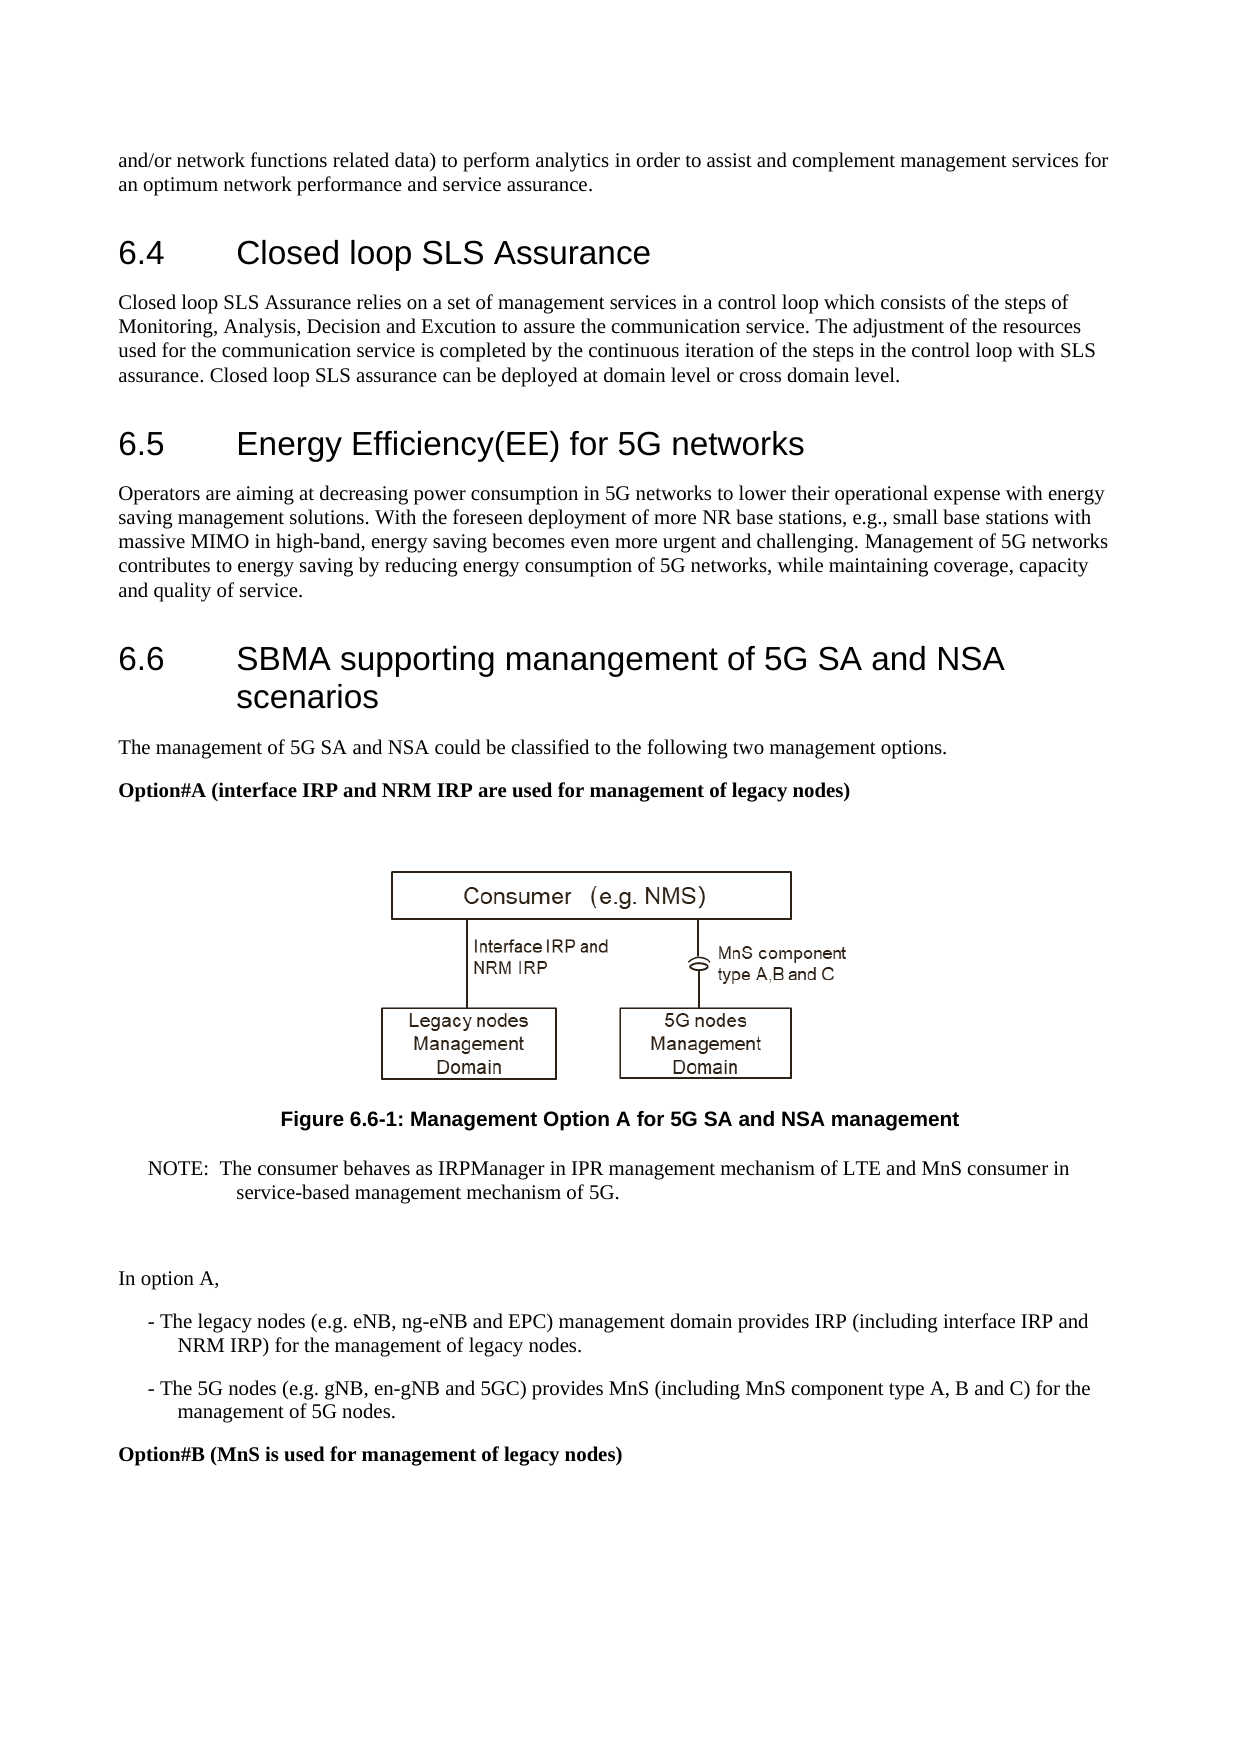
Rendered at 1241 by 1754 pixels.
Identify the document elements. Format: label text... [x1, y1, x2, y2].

subtitle 6.6 SBMA supporting manangement of 5G SA and NSA scenarios [118, 639, 1122, 716]
text NOTE: The consumer behaves as IRPManager in IPR management mechanism of LTE and MnS consumer in service-based management mechanism of 5G. [148, 1156, 1122, 1204]
picture [381, 871, 859, 1089]
text Option#A (interface IRP and NRM IRP are used for management of legacy nodes) [118, 777, 1122, 802]
subtitle 6.4 Closed loop SLS Assurance [118, 233, 1122, 272]
text In option A, [118, 1266, 1122, 1290]
text Closed loop SLS Assurance relies on a set of management services in a control loop which consists of the steps of Monitoring, Analysis, Decision and Excution to assure the communication service. The adjustment of the resources used for the communication service is completed by the continuous iteration of the steps in the control loop with SLS assurance. Closed loop SLS assurance can be deployed at domain level or cross domain level. [118, 290, 1122, 387]
text - The legacy nodes (e.g. eNB, ng-eNB and EPC) management domain provides IRP (including interface IRP and NRM IRP) for the management of legacy nodes. [148, 1308, 1122, 1357]
text - The 5G nodes (e.g. gNB, en-gNB and 5GC) provides MnS (including MnS component type A, B and C) for the management of 5G nodes. [148, 1375, 1122, 1423]
text Option#B (MnS is used for management of legacy nodes) [118, 1442, 1122, 1466]
subtitle 6.5 Energy Efficiency(EE) for 5G networks [118, 424, 1122, 462]
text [118, 147, 1122, 196]
text Figure 6.6-1: Management Option A for 5G SA and NSA management [118, 1107, 1122, 1131]
text Operators are aiming at decreasing power consumption in 5G networks to lower their operational expense with energy saving management solutions. With the foreseen deployment of more NR base stations, e.g., small base stations with massive MIMO in high-band, energy saving becomes even more urgent and challenging. Management of 5G networks contributes to energy saving by reducing energy consumption of 5G networks, while maintaining coverage, capacity and quality of service. [118, 481, 1122, 602]
text The management of 5G SA and NSA could be classified to the following two management options. [118, 735, 1122, 759]
